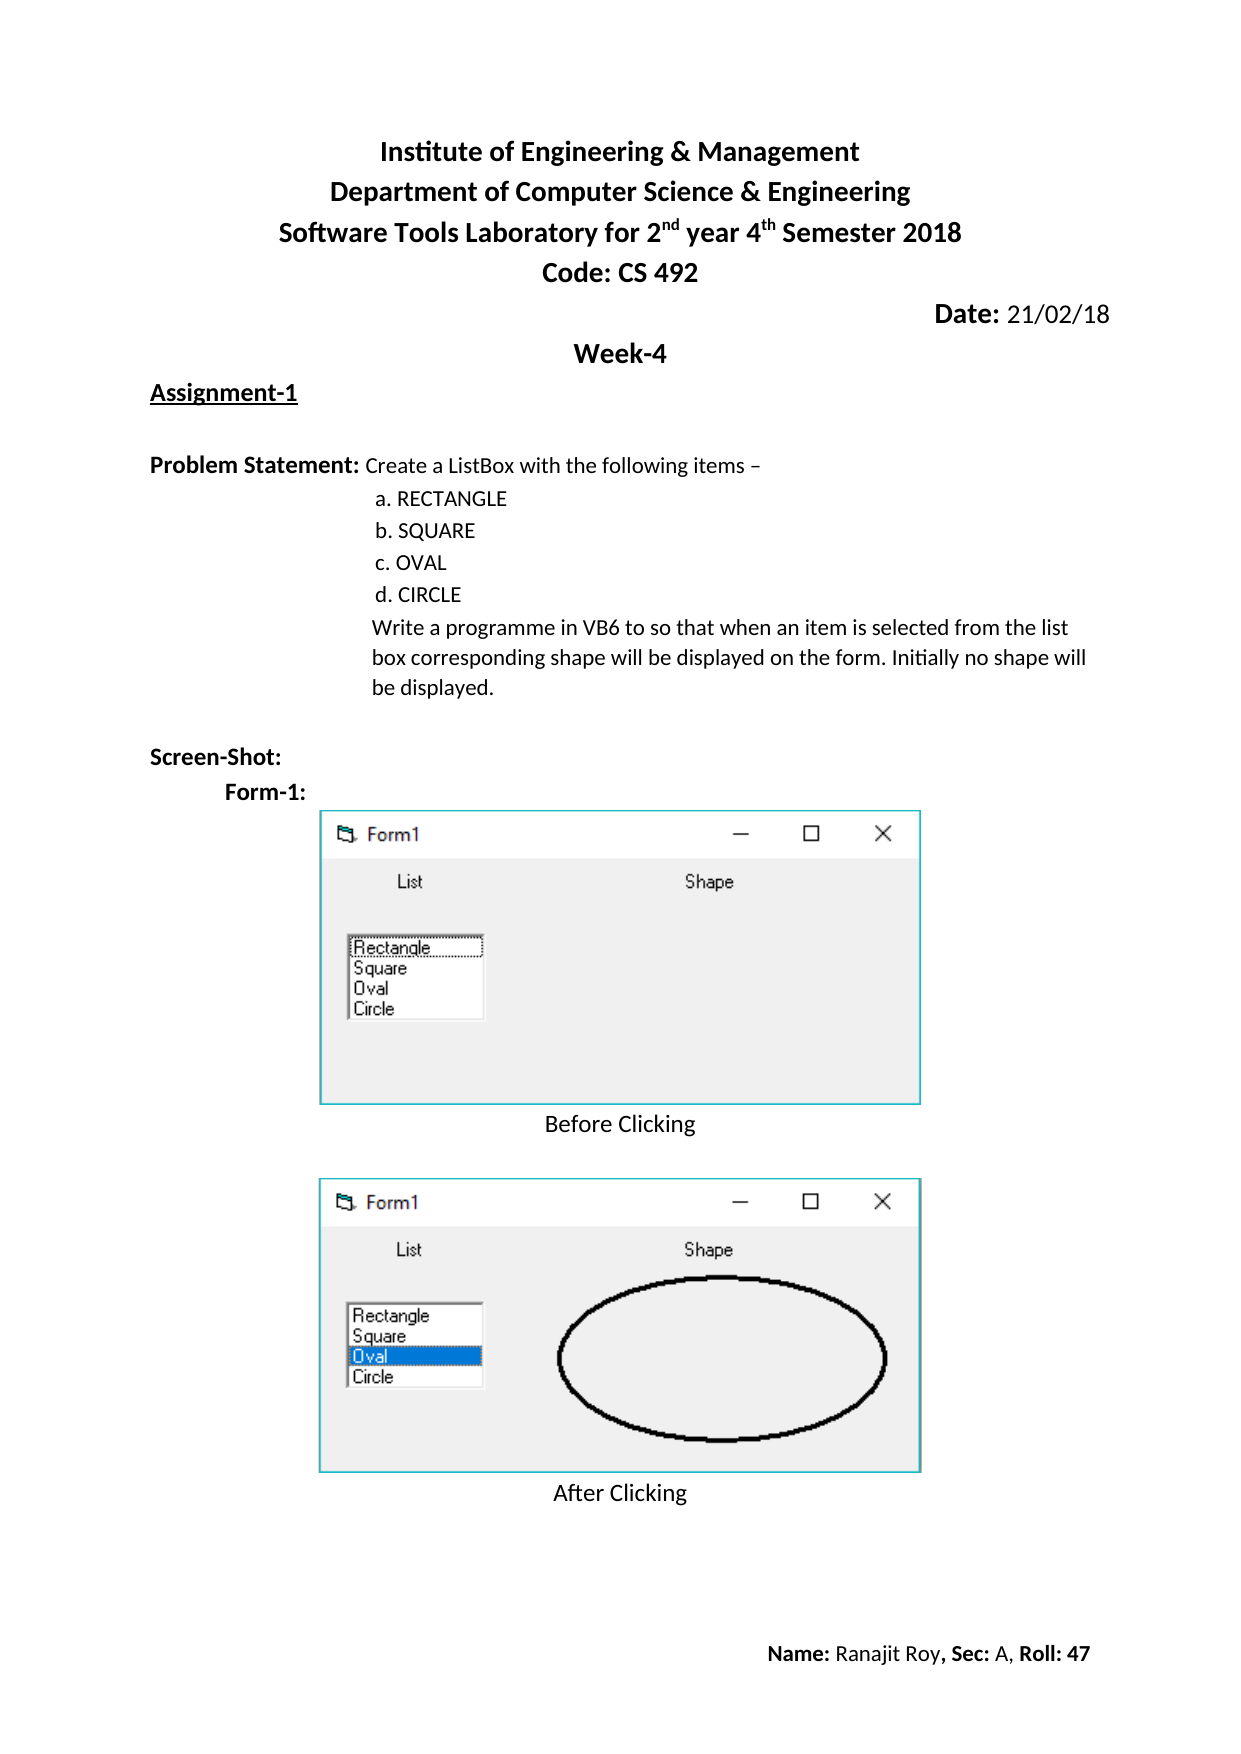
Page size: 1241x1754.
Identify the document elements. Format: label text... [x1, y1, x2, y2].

text Date: 21/02/18 [135, 295, 1110, 331]
text After Clicking [150, 1477, 1090, 1507]
text Write a programme in VB6 to so that when an item is selected from the list box corresponding shape will be displayed on the form. Initially no shape will be displayed. [372, 613, 1090, 701]
text d. CIRCLE [300, 581, 1090, 609]
text Before Clicking [150, 1109, 1090, 1139]
text Form-1: [150, 776, 1090, 806]
text Week-4 [150, 336, 1090, 371]
text Institute of Engineering & Management [150, 133, 1090, 168]
text Code: CS 492 [150, 254, 1090, 290]
text a. RECTANGLE [300, 484, 1090, 512]
text Department of Computer Science & Engineering [150, 173, 1090, 209]
text Screen-Shot: [150, 741, 1090, 771]
text Software Tools Laboratory for 2nd year 4th Semester 2018 [150, 214, 1090, 249]
picture [319, 810, 921, 1105]
text Assignment-1 [150, 376, 1090, 408]
text c. OVAL [300, 548, 1090, 576]
text b. SQUARE [300, 516, 1090, 544]
text Problem Statement: Create a ListBox with the following items – [150, 449, 1090, 479]
picture [318, 1178, 922, 1473]
